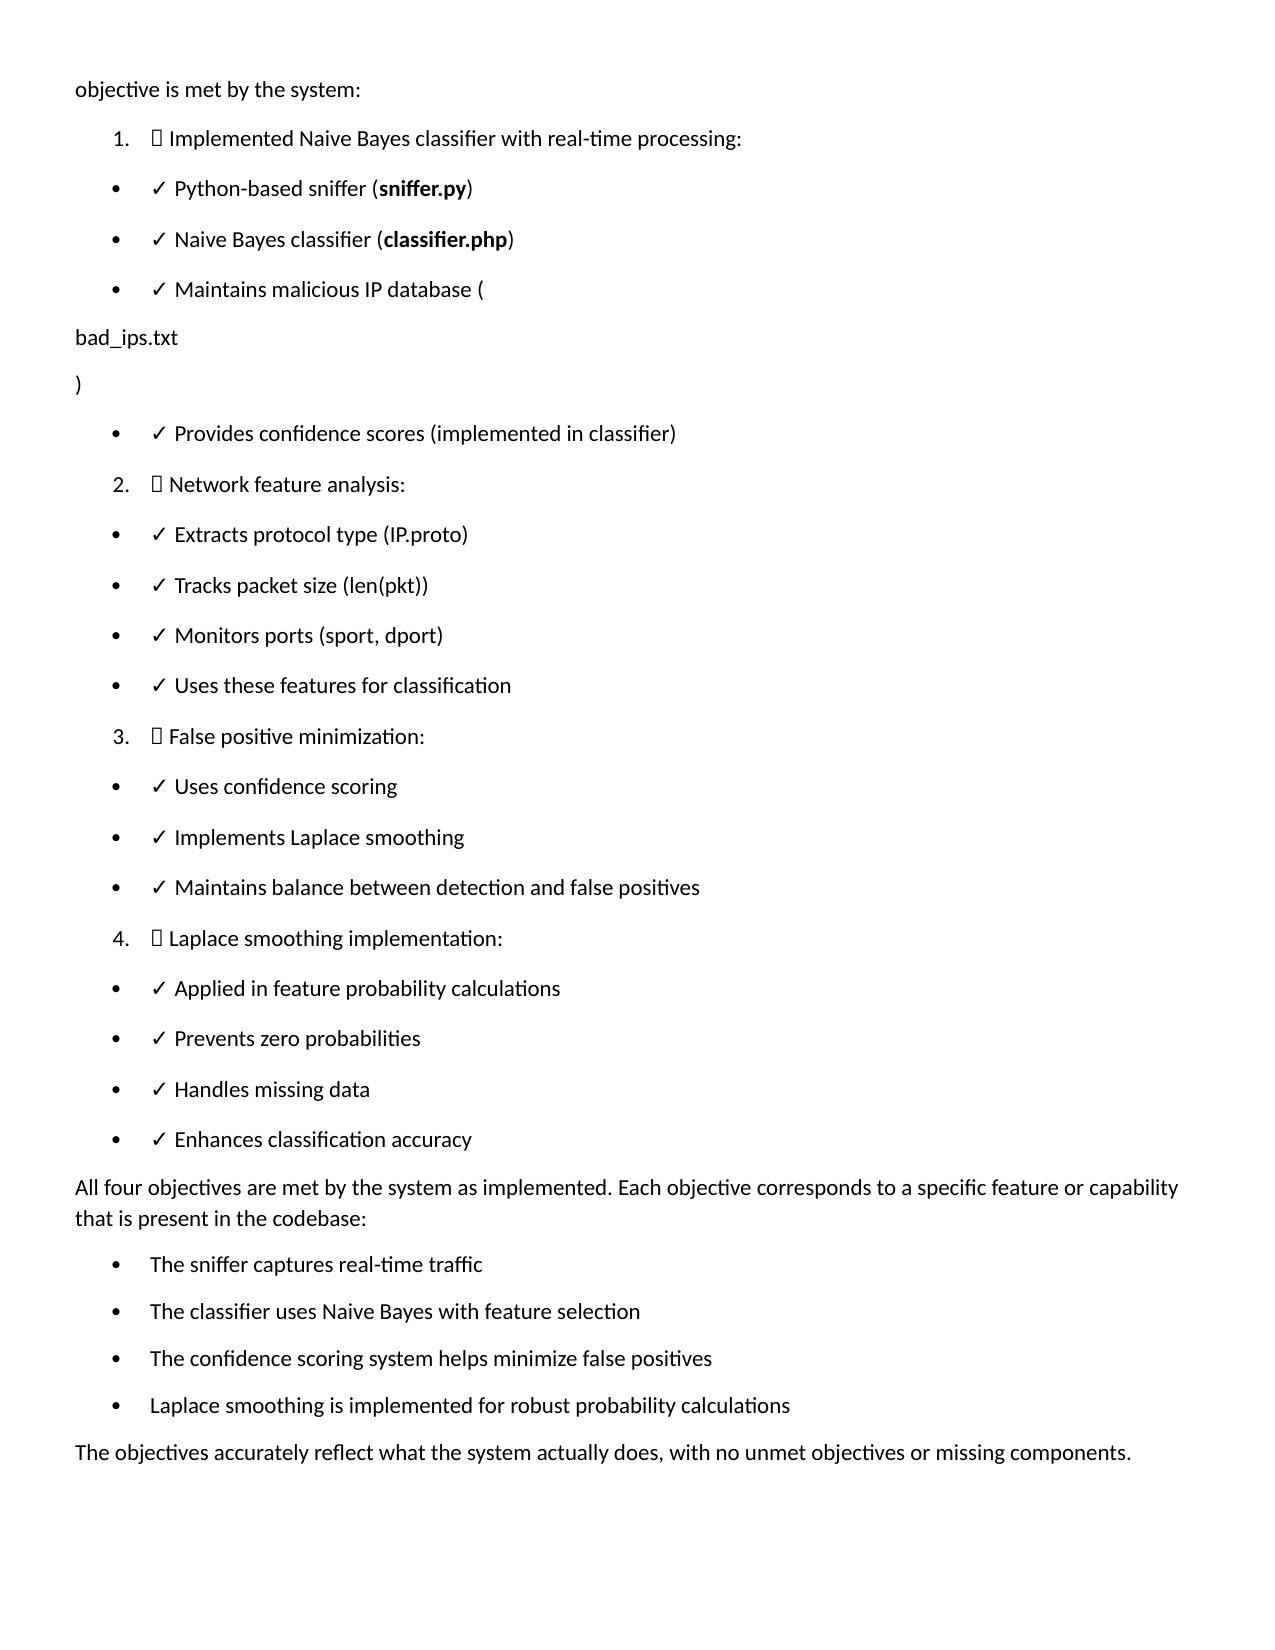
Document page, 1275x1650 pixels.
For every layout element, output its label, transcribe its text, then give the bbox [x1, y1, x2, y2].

list The classifier uses Naive Bayes with feature selection [112, 1297, 1200, 1326]
list ✓ Uses confidence scoring [112, 770, 1200, 801]
text All four objectives are met by the system as implemented. Each objective corresponds to a specific feature or capability that is present in the codebase: [75, 1173, 1200, 1232]
list The confidence scoring system helps minimize false positives [112, 1344, 1200, 1372]
list ✓ Extracts protocol type (IP.proto) [112, 518, 1200, 549]
text The objectives accurately reflect what the system actually does, with no unmet objectives or missing components. [75, 1438, 1200, 1466]
list The sniffer captures real-time traffic [112, 1251, 1200, 1279]
list ✓ Maintains balance between detection and false positives [112, 871, 1200, 902]
list ✓ Implements Laplace smoothing [112, 821, 1200, 852]
text ) [75, 370, 1200, 398]
list ✓ Provides confidence scores (implemented in classifier) [112, 417, 1200, 448]
list ✓ Maintains malicious IP database ( [112, 273, 1200, 304]
text objective is met by the system: [75, 75, 1200, 103]
list ✅ Laplace smoothing implementation: [112, 921, 1200, 953]
list ✓ Enhances classification accuracy [112, 1123, 1200, 1154]
list ✅ Implemented Naive Bayes classifier with real-time processing: [112, 122, 1200, 153]
list ✓ Handles missing data [112, 1073, 1200, 1104]
list Laplace smoothing is implemented for robust probability calculations [112, 1391, 1200, 1419]
list ✓ Tracks packet size (len(pkt)) [112, 568, 1200, 600]
list ✓ Naive Bayes classifier (classifier.php) [112, 223, 1200, 254]
list ✓ Uses these features for classification [112, 669, 1200, 701]
list ✓ Applied in feature probability calculations [112, 972, 1200, 1003]
text bad_ips.txt [75, 323, 1200, 352]
list ✅ Network feature analysis: [112, 468, 1200, 499]
list ✓ Monitors ports (sport, dport) [112, 619, 1200, 650]
list ✅ False positive minimization: [112, 720, 1200, 751]
list ✓ Prevents zero probabilities [112, 1022, 1200, 1053]
list ✓ Python-based sniffer (sniffer.py) [112, 172, 1200, 203]
